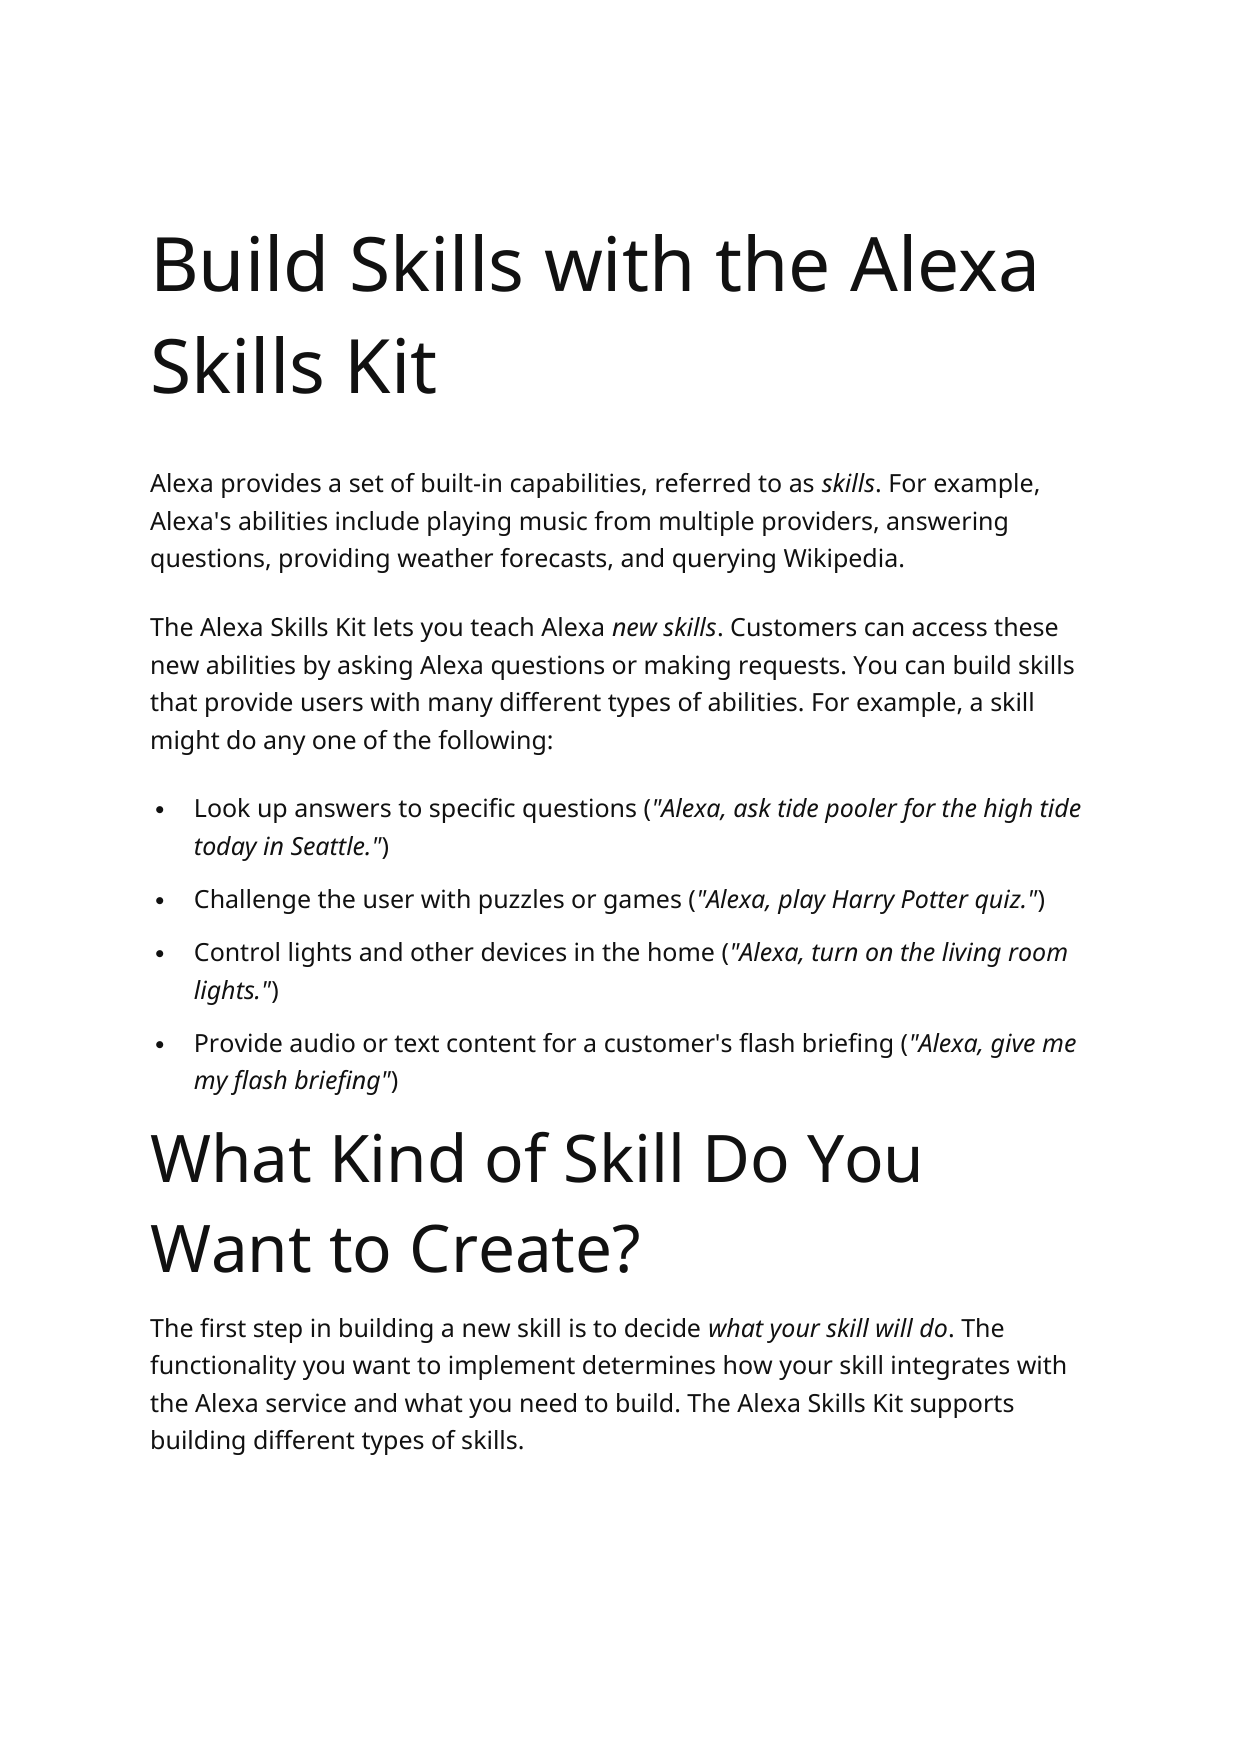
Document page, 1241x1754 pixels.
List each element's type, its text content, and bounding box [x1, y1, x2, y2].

list Control lights and other devices in the home ("Alexa, turn on the living room lights.") [156, 931, 1090, 1006]
text The first step in building a new skill is to decide what your skill will do. The functionality you want to implement determines how your skill integrates with the Alexa service and what you need to build. The Alexa Skills Kit supports building different types of skills. [150, 1307, 1090, 1457]
text Build Skills with the Alexa Skills Kit [150, 211, 1090, 416]
text What Kind of Skill Do You Want to Create? [150, 1113, 1090, 1291]
text The Alexa Skills Kit lets you teach Alexa new skills. Customers can access these new abilities by asking Alexa questions or making requests. You can build skills that provide users with many different types of abilities. For example, a skill might do any one of the following: [150, 606, 1090, 756]
text Alexa provides a set of built-in capabilities, referred to as skills. For example, Alexa's abilities include playing music from multiple providers, answering questions, providing weather forecasts, and querying Wikipedia. [150, 463, 1090, 575]
list Challenge the user with puzzles or games ("Alexa, play Harry Potter quiz.") [156, 878, 1090, 916]
list Provide audio or text content for a customer's flash briefing ("Alexa, give me my flash briefing") [156, 1022, 1090, 1097]
list Look up answers to specific questions ("Alexa, ask tide pooler for the high tide today in Seattle.") [156, 788, 1090, 863]
